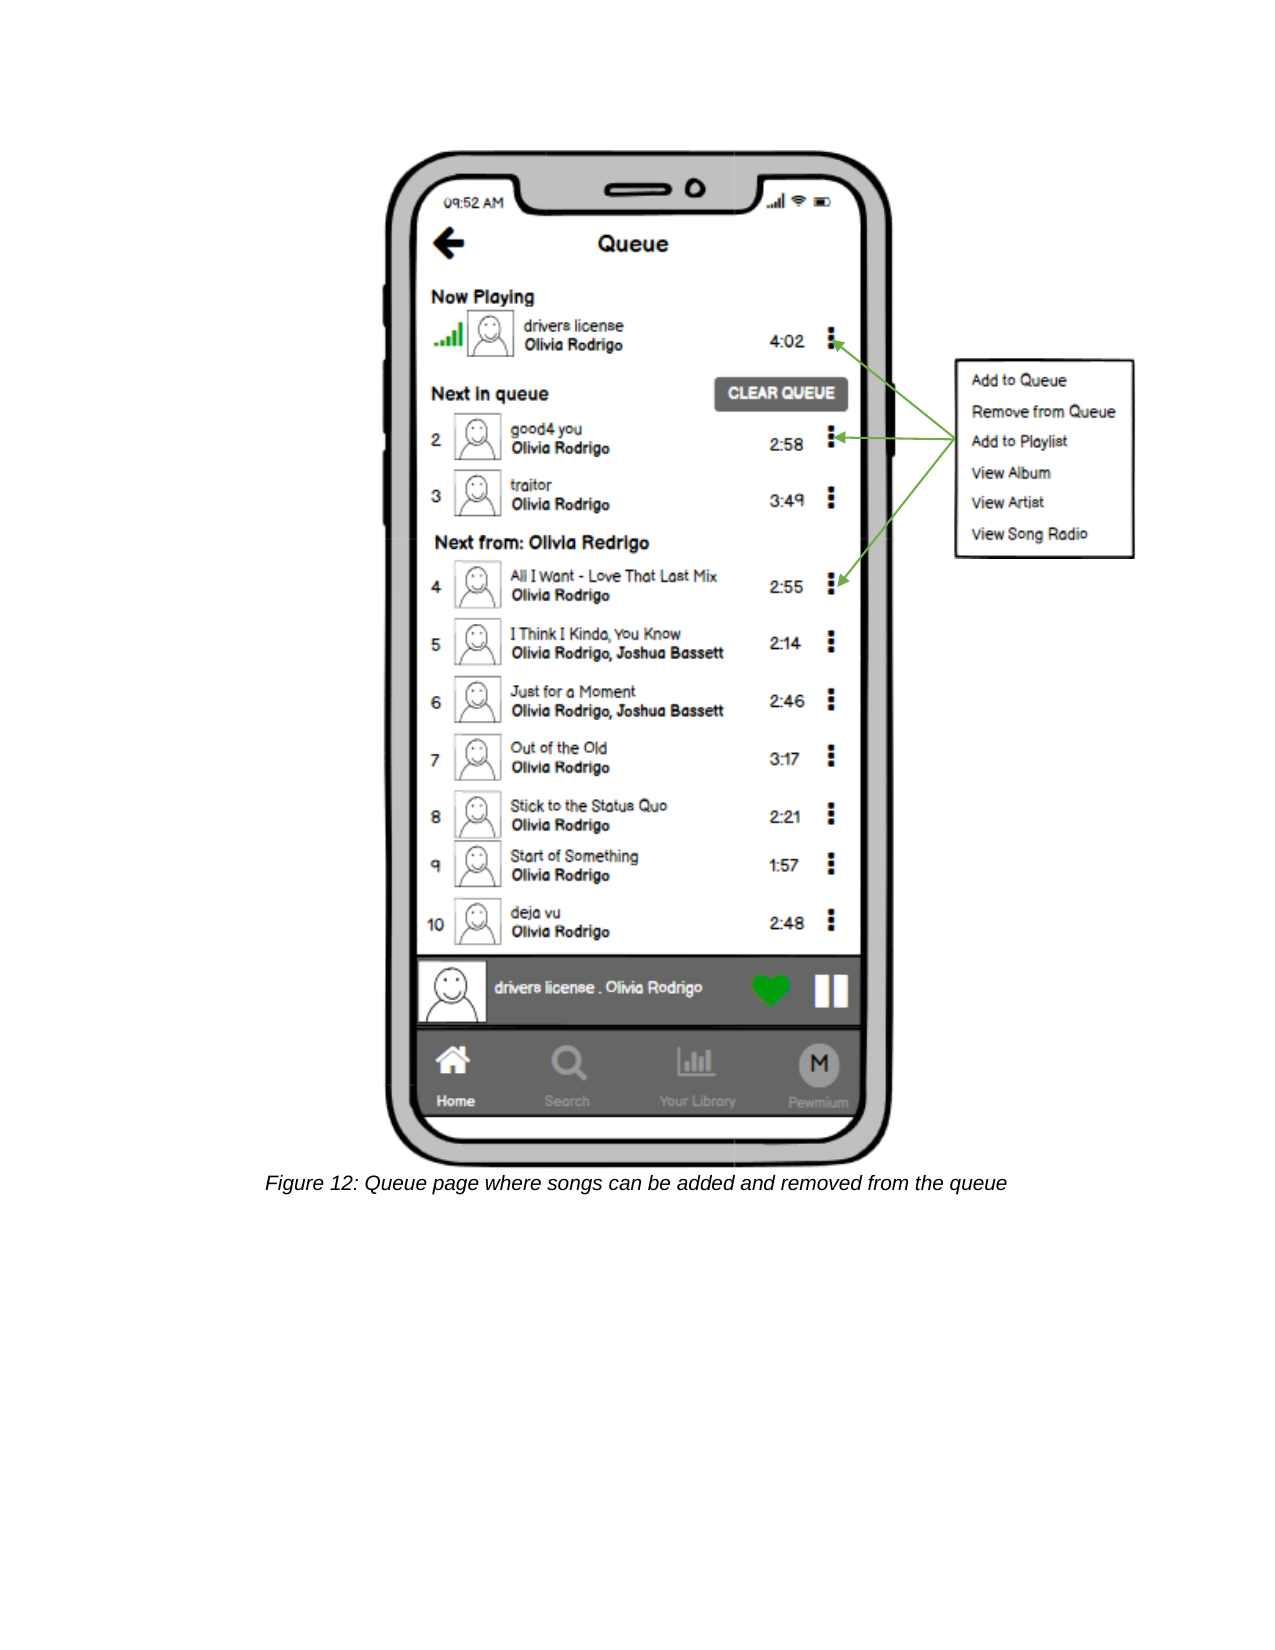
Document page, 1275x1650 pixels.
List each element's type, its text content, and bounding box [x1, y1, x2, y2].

text Figure 12: Queue page where songs can be added and removed from the queue [150, 1171, 1125, 1195]
picture [954, 357, 1136, 559]
picture [378, 150, 897, 1169]
